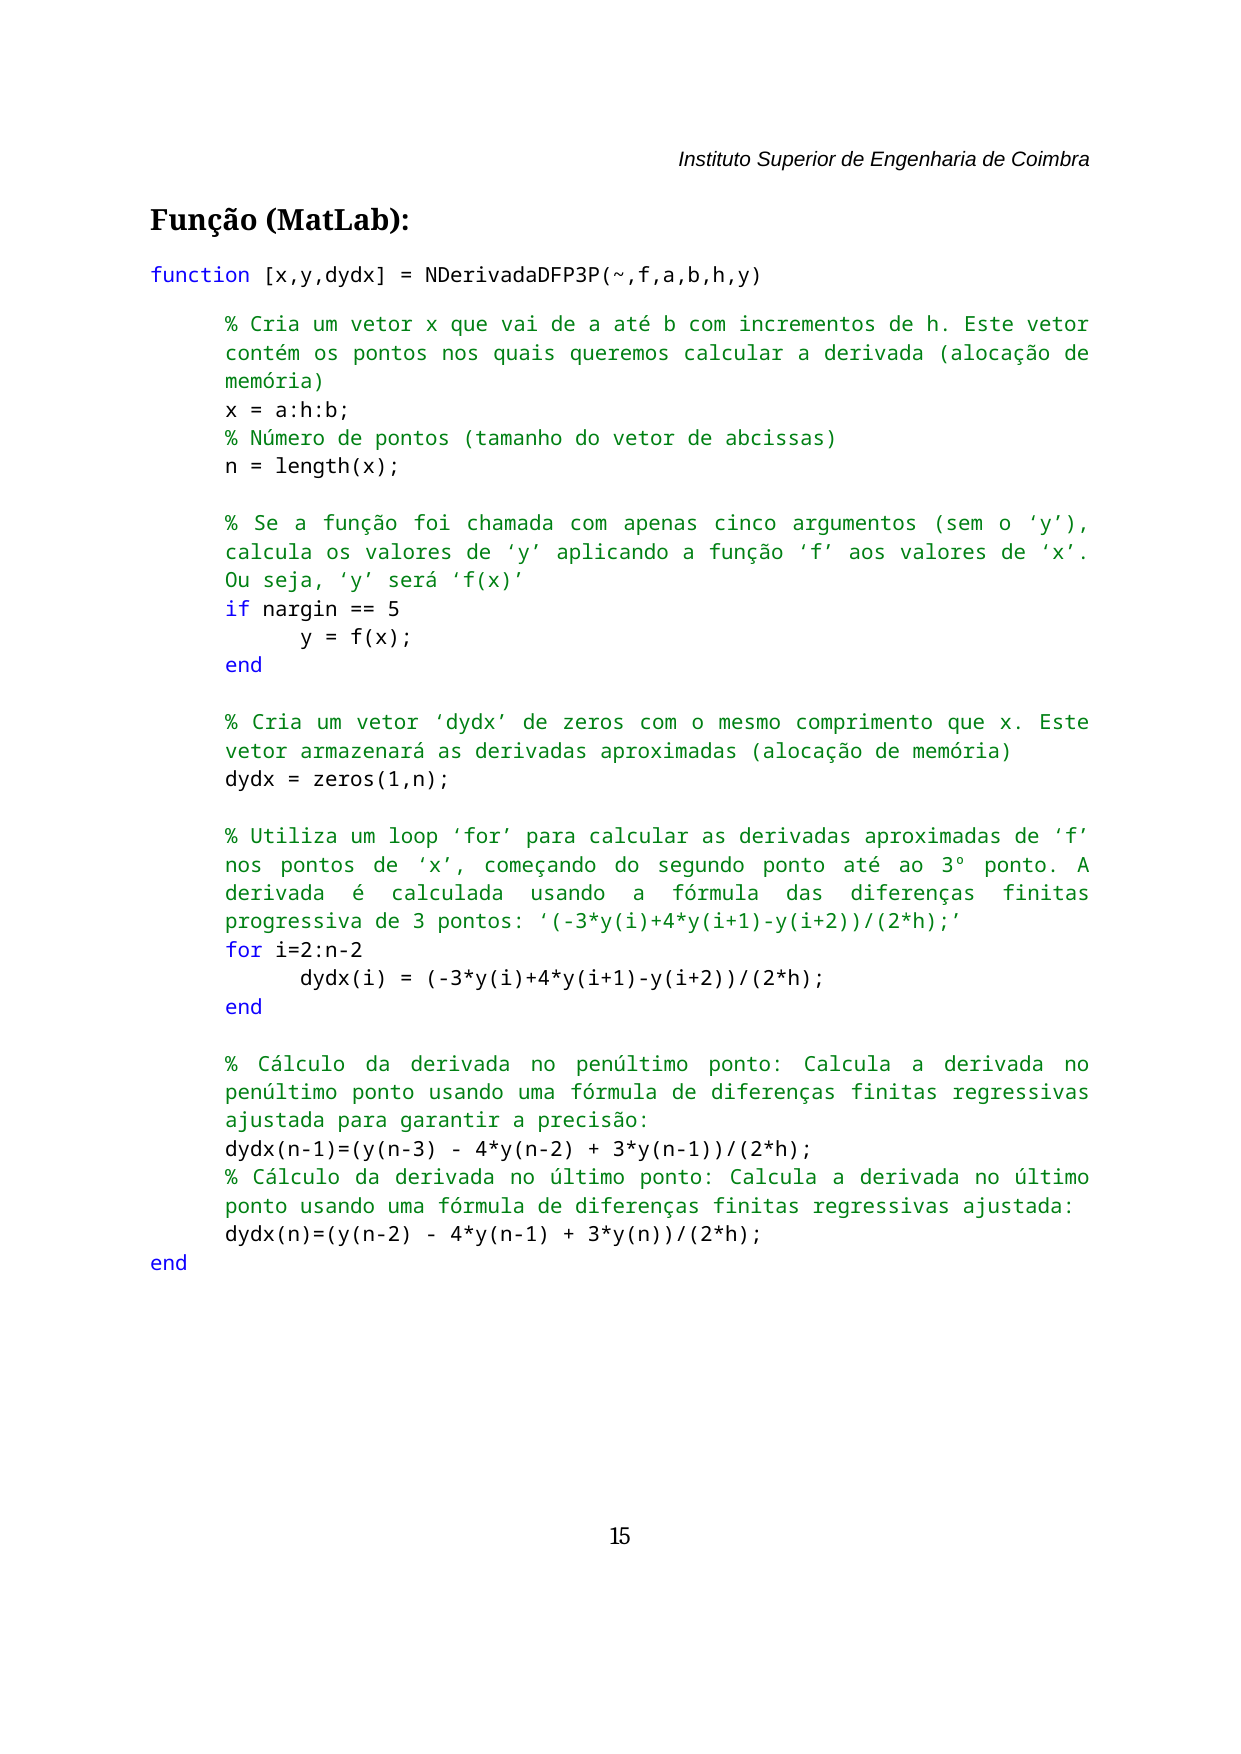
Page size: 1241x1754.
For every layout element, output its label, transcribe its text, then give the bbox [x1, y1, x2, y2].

text % Número de pontos (tamanho do vetor de abcissas) [150, 423, 1090, 452]
text % Cria um vetor ‘dydx’ de zeros com o mesmo comprimento que x. Este vetor armazenará as derivadas aproximadas (alocação de memória) [225, 707, 1090, 764]
text dydx(n)=(y(n-2) - 4*y(n-1) + 3*y(n))/(2*h); [150, 1219, 1090, 1248]
text % Cálculo da derivada no último ponto: Calcula a derivada no último ponto usando uma fórmula de diferenças finitas regressivas ajustada: [225, 1162, 1090, 1219]
text Função (MatLab): [150, 199, 1090, 239]
text % Se a função foi chamada com apenas cinco argumentos (sem o ‘y’), calcula os valores de ‘y’ aplicando a função ‘f’ aos valores de ‘x’. Ou seja, ‘y’ será ‘f(x)’ [225, 508, 1090, 594]
text n = length(x); [150, 452, 1090, 480]
text % Cria um vetor x que vai de a até b com incrementos de h. Este vetor contém os pontos nos quais queremos calcular a derivada (alocação de memória) [225, 309, 1090, 395]
text end [150, 992, 1090, 1020]
text x = a:h:b; [150, 395, 1090, 423]
text end [150, 651, 1090, 679]
text dydx = zeros(1,n); [150, 764, 1090, 793]
text dydx(i) = (-3*y(i)+4*y(i+1)-y(i+2))/(2*h); [225, 963, 1090, 992]
text dydx(n-1)=(y(n-3) - 4*y(n-2) + 3*y(n-1))/(2*h); [150, 1134, 1090, 1162]
text function [x,y,dydx] = NDerivadaDFP3P(~,f,a,b,h,y) [150, 260, 1090, 288]
text end [150, 1248, 1090, 1276]
text % Cálculo da derivada no penúltimo ponto: Calcula a derivada no penúltimo ponto usando uma fórmula de diferenças finitas regressivas ajustada para garantir a precisão: [225, 1049, 1090, 1134]
text for i=2:n-2 [150, 935, 1090, 963]
text if nargin == 5 [150, 594, 1090, 622]
text % Utiliza um loop ‘for’ para calcular as derivadas aproximadas de ‘f’ nos pontos de ‘x’, começando do segundo ponto até ao 3º ponto. A derivada é calculada usando a fórmula das diferenças finitas progressiva de 3 pontos: ‘(-3*y(i)+4*y(i+1)-y(i+2))/(2*h);’ [225, 821, 1090, 935]
text y = f(x); [225, 622, 1090, 651]
